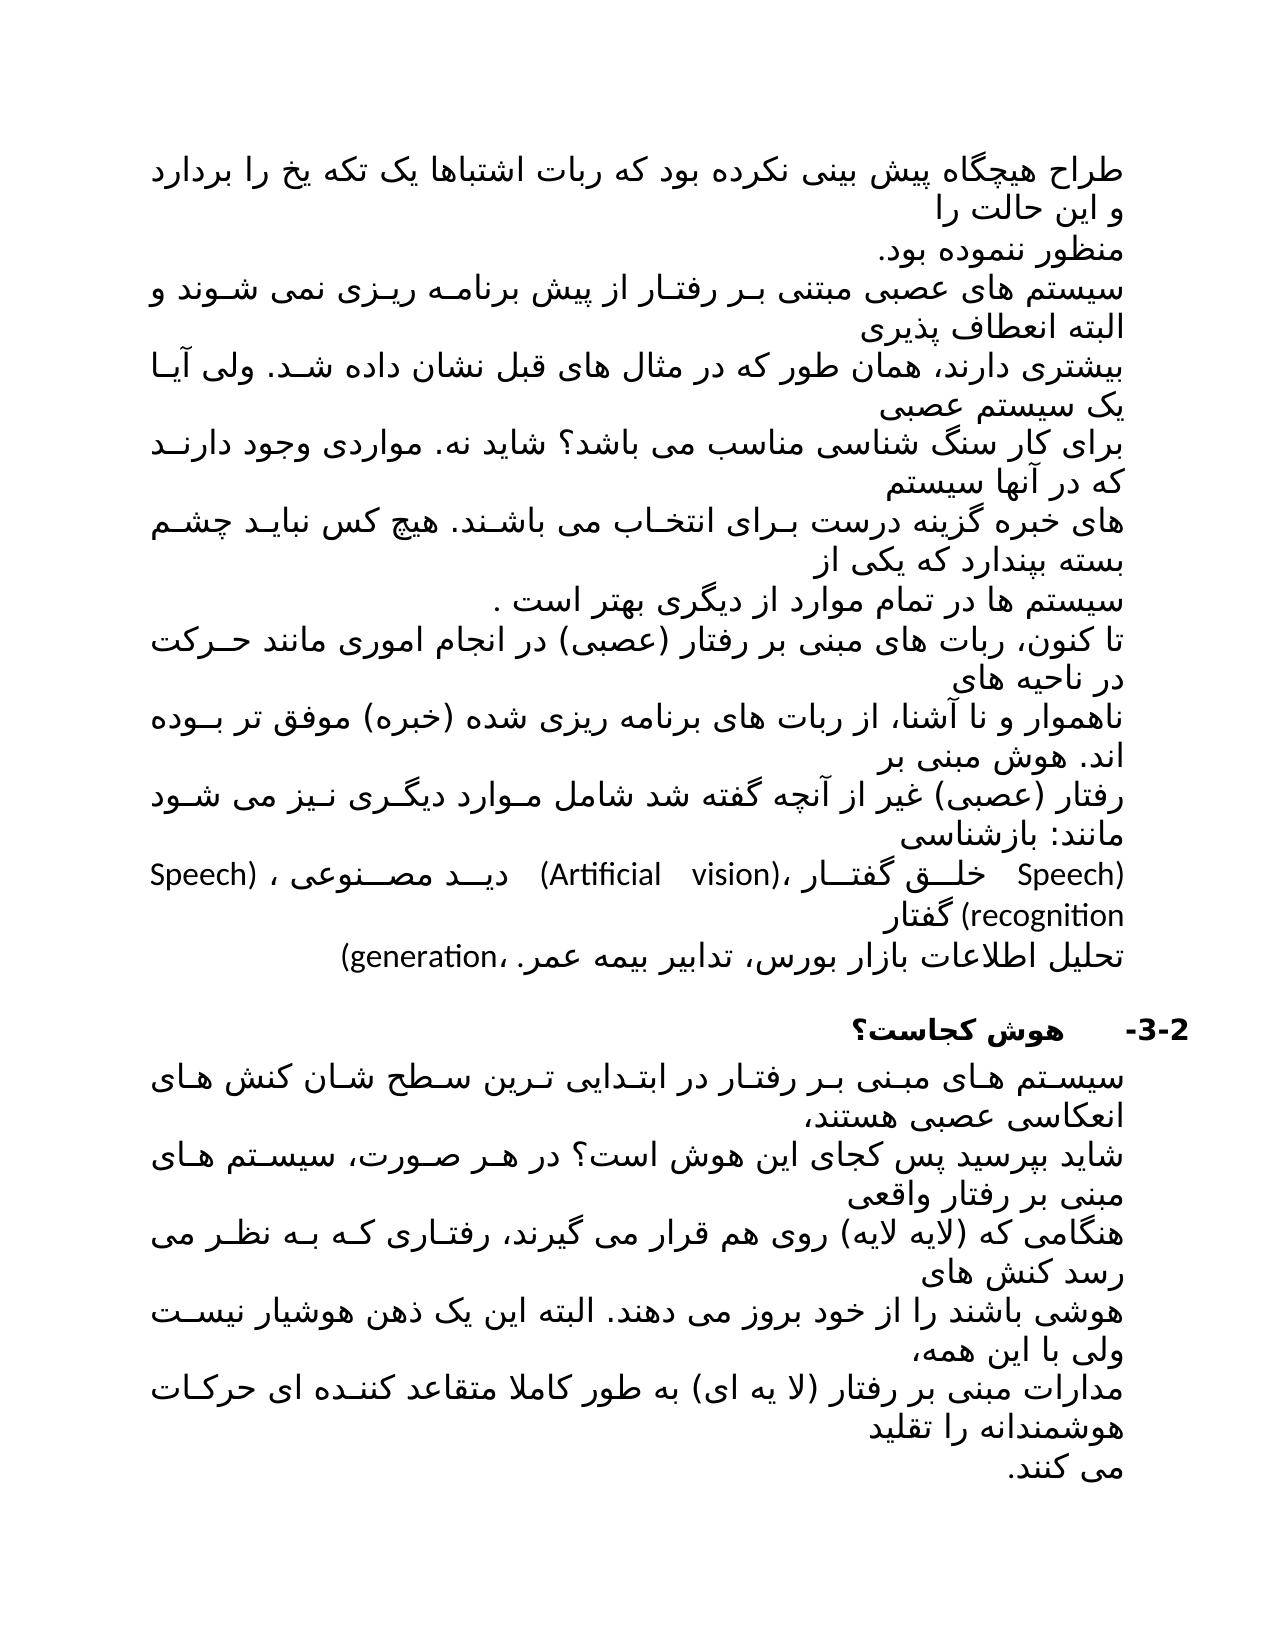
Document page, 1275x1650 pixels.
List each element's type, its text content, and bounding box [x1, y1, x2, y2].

subtitle ھوش کجاست؟ [150, 1013, 1125, 1047]
text طراح ھيچگاه پيش بينی نکرده بود که ربات اشتباھا يک تکه يخ را بردارد و اين حالت را [150, 150, 1125, 228]
text ھای خبره گزينه درست برای انتخاب می باشند. ھيچ کس نبايد چشم بسته بپندارد که يکی از [150, 502, 1125, 579]
text ھنگامی که (لايه لايه) روی ھم قرار می گيرند، رفتاری که به نظر می رسد کنش ھای [150, 1213, 1125, 1291]
text سيستم ھا در تمام موارد از ديگری بھتر است . [150, 579, 1125, 620]
text می کنند. [150, 1447, 1125, 1487]
text تا کنون، ربات ھای مبنی بر رفتار (عصبی) در انجام اموری مانند حرکت در ناحيه ھای [150, 620, 1125, 698]
text سيستم ھای مبنی بر رفتار در ابتدايی ترين سطح شان کنش ھای انعکاسی عصبی ھستند، [150, 1058, 1125, 1136]
text مدارات مبنی بر رفتار (لا يه ای) به طور کاملا متقاعد کننده ای حرکات ھوشمندانه را تقليد [150, 1369, 1125, 1447]
text (Speech خلق گفتار ،(Artificial vision) ديد مصنوعی ، (Speech recognition) گفتار [150, 853, 1125, 934]
text برای کار سنگ شناسی مناسب می باشد؟ شايد نه. مواردی وجود دارند که در آنھا سيستم [150, 424, 1125, 502]
text سيستم ھای عصبی مبتنی بر رفتار از پيش برنامه ريزی نمی شوند و البته انعطاف پذيری [150, 268, 1125, 346]
text ھوشی باشند را از خود بروز می دھند. البته اين يک ذھن ھوشيار نيست ولی با اين ھمه، [150, 1291, 1125, 1369]
text بيشتری دارند، ھمان طور که در مثال ھای قبل نشان داده شد. ولی آيا يک سيستم عصبی [150, 346, 1125, 424]
text ناھموار و نا آشنا، از ربات ھای برنامه ريزی شده (خبره) موفق تر بوده اند. ھوش مبنی بر [150, 698, 1125, 775]
text منظور ننموده بود. [150, 228, 1125, 268]
text رفتار (عصبی) غير از آنچه گفته شد شامل موارد ديگری نيز می شود مانند: بازشناسی [150, 775, 1125, 853]
text تحليل اطلاعات بازار بورس، تدابير بيمه عمر. ،generation) [150, 934, 1125, 975]
text شايد بپرسيد پس کجای اين ھوش است؟ در ھر صورت، سيستم ھای مبنی بر رفتار واقعی [150, 1136, 1125, 1213]
